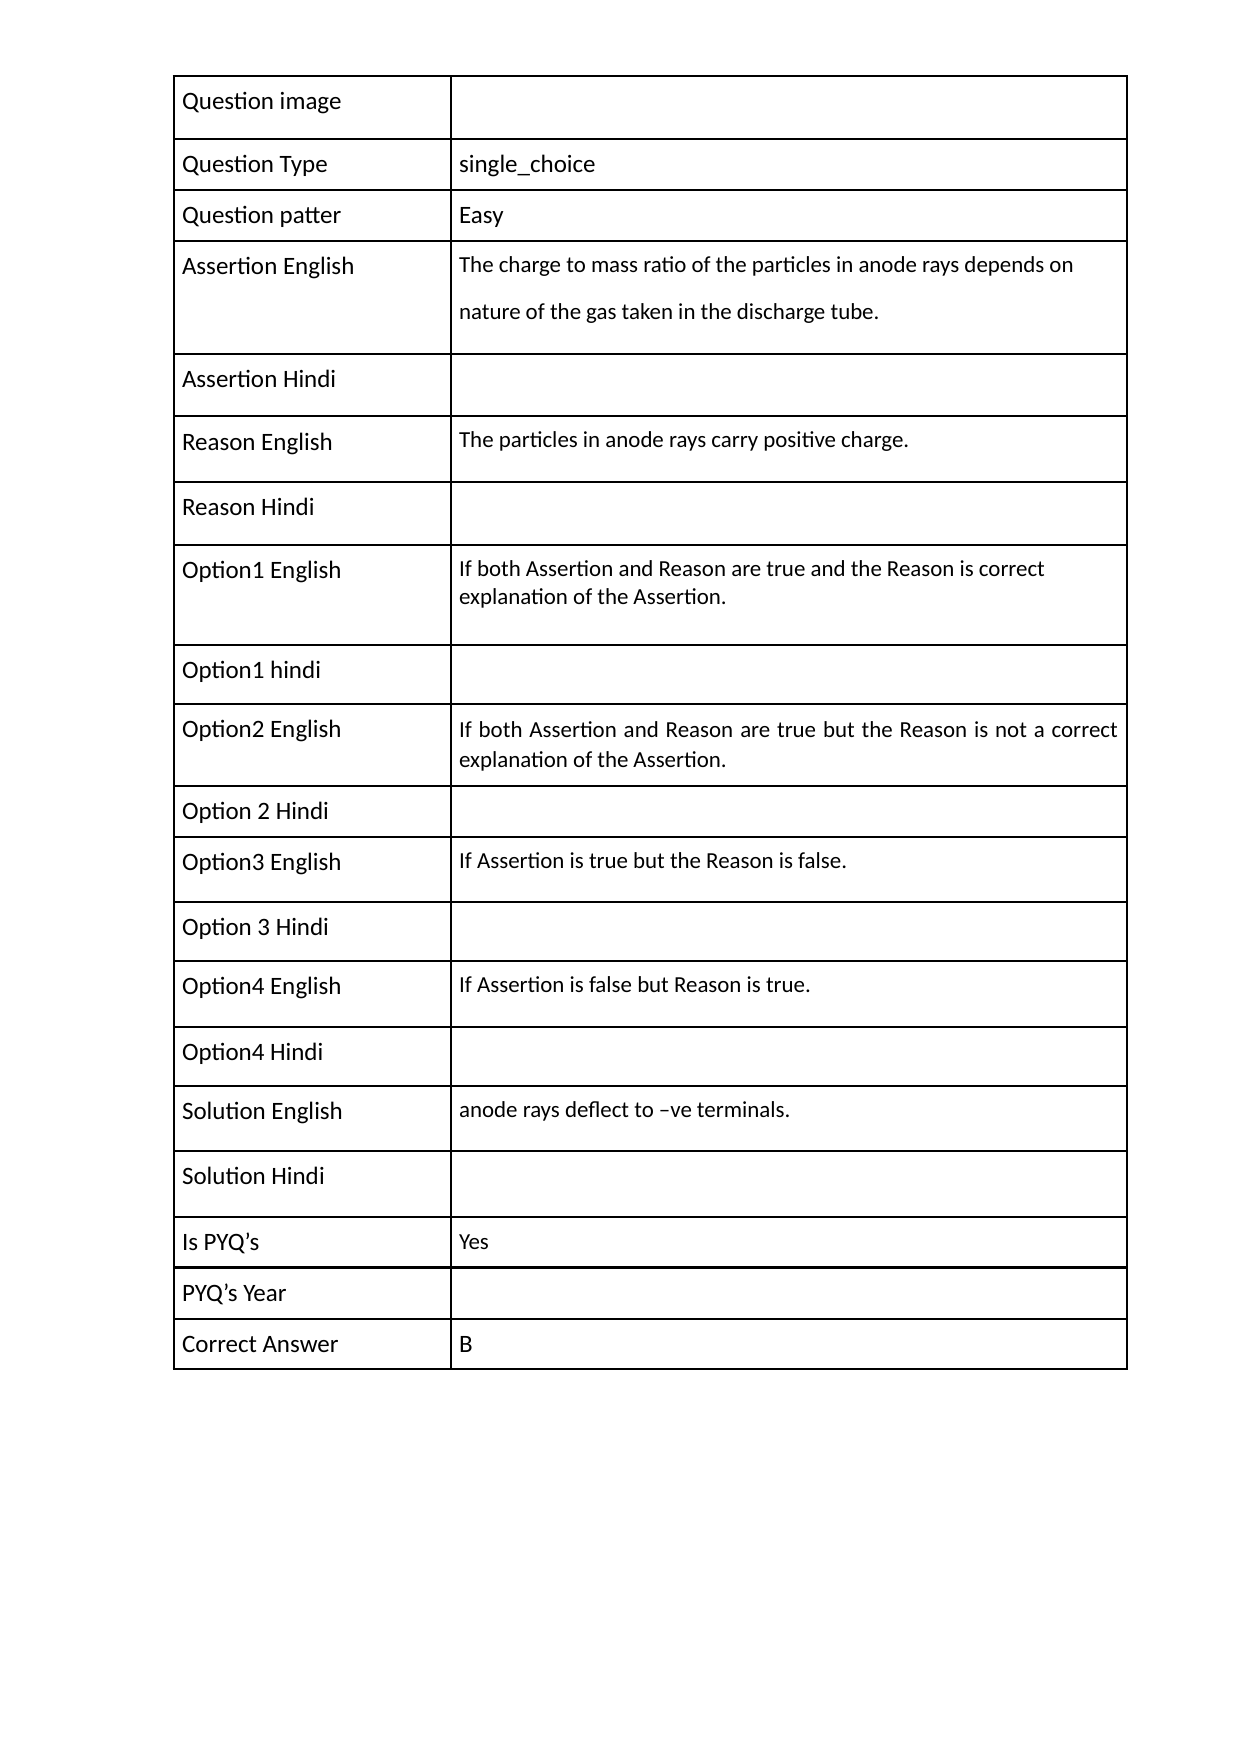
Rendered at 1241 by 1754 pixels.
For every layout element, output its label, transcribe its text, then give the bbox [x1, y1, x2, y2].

table_cell [452, 483, 1126, 543]
table_cell The charge to mass ratio of the particles in anode rays depends on nature of the gas taken in the discharge tube. [452, 242, 1126, 352]
table_cell If Assertion is true but the Reason is false. [452, 838, 1126, 901]
table_cell If both Assertion and Reason are true and the Reason is correct explanation of the Assertion. [452, 546, 1126, 643]
table_cell If both Assertion and Reason are true but the Reason is not a correct explanation of the Assertion. [452, 705, 1126, 784]
table_cell [452, 77, 1126, 138]
table_cell Option1 English [175, 546, 450, 643]
table_cell Question Type [175, 140, 450, 189]
table_cell Option1 hindi [175, 646, 450, 702]
table_cell single_choice [452, 140, 1126, 189]
table_cell Correct Answer [175, 1320, 450, 1368]
table_cell Solution English [175, 1087, 450, 1150]
table_cell [452, 355, 1126, 415]
table_cell [452, 1028, 1126, 1084]
table_cell Option 3 Hindi [175, 903, 450, 960]
table_cell PYQ’s Year [175, 1269, 450, 1317]
table_cell Option 2 Hindi [175, 787, 450, 836]
table_cell Yes [452, 1218, 1126, 1266]
table_cell Solution Hindi [175, 1152, 450, 1216]
table_cell anode rays deflect to –ve terminals. [452, 1087, 1126, 1150]
table_cell Question patter [175, 191, 450, 240]
table_cell [452, 1152, 1126, 1216]
table_cell Reason Hindi [175, 483, 450, 543]
table_cell [452, 646, 1126, 702]
table_cell [452, 787, 1126, 836]
table_cell [452, 903, 1126, 960]
table_cell Assertion Hindi [175, 355, 450, 415]
table_cell Reason English [175, 417, 450, 481]
table_cell [452, 1269, 1126, 1317]
table_cell Assertion English [175, 242, 450, 352]
table_cell The particles in anode rays carry positive charge. [452, 417, 1126, 481]
table_cell If Assertion is false but Reason is true. [452, 962, 1126, 1026]
table_cell B [452, 1320, 1126, 1368]
table_cell Option2 English [175, 705, 450, 784]
table_cell Question image [175, 77, 450, 138]
table_cell Option3 English [175, 838, 450, 901]
table_cell Option4 Hindi [175, 1028, 450, 1084]
table_cell Option4 English [175, 962, 450, 1026]
table_cell Easy [452, 191, 1126, 240]
table_cell Is PYQ’s [175, 1218, 450, 1266]
